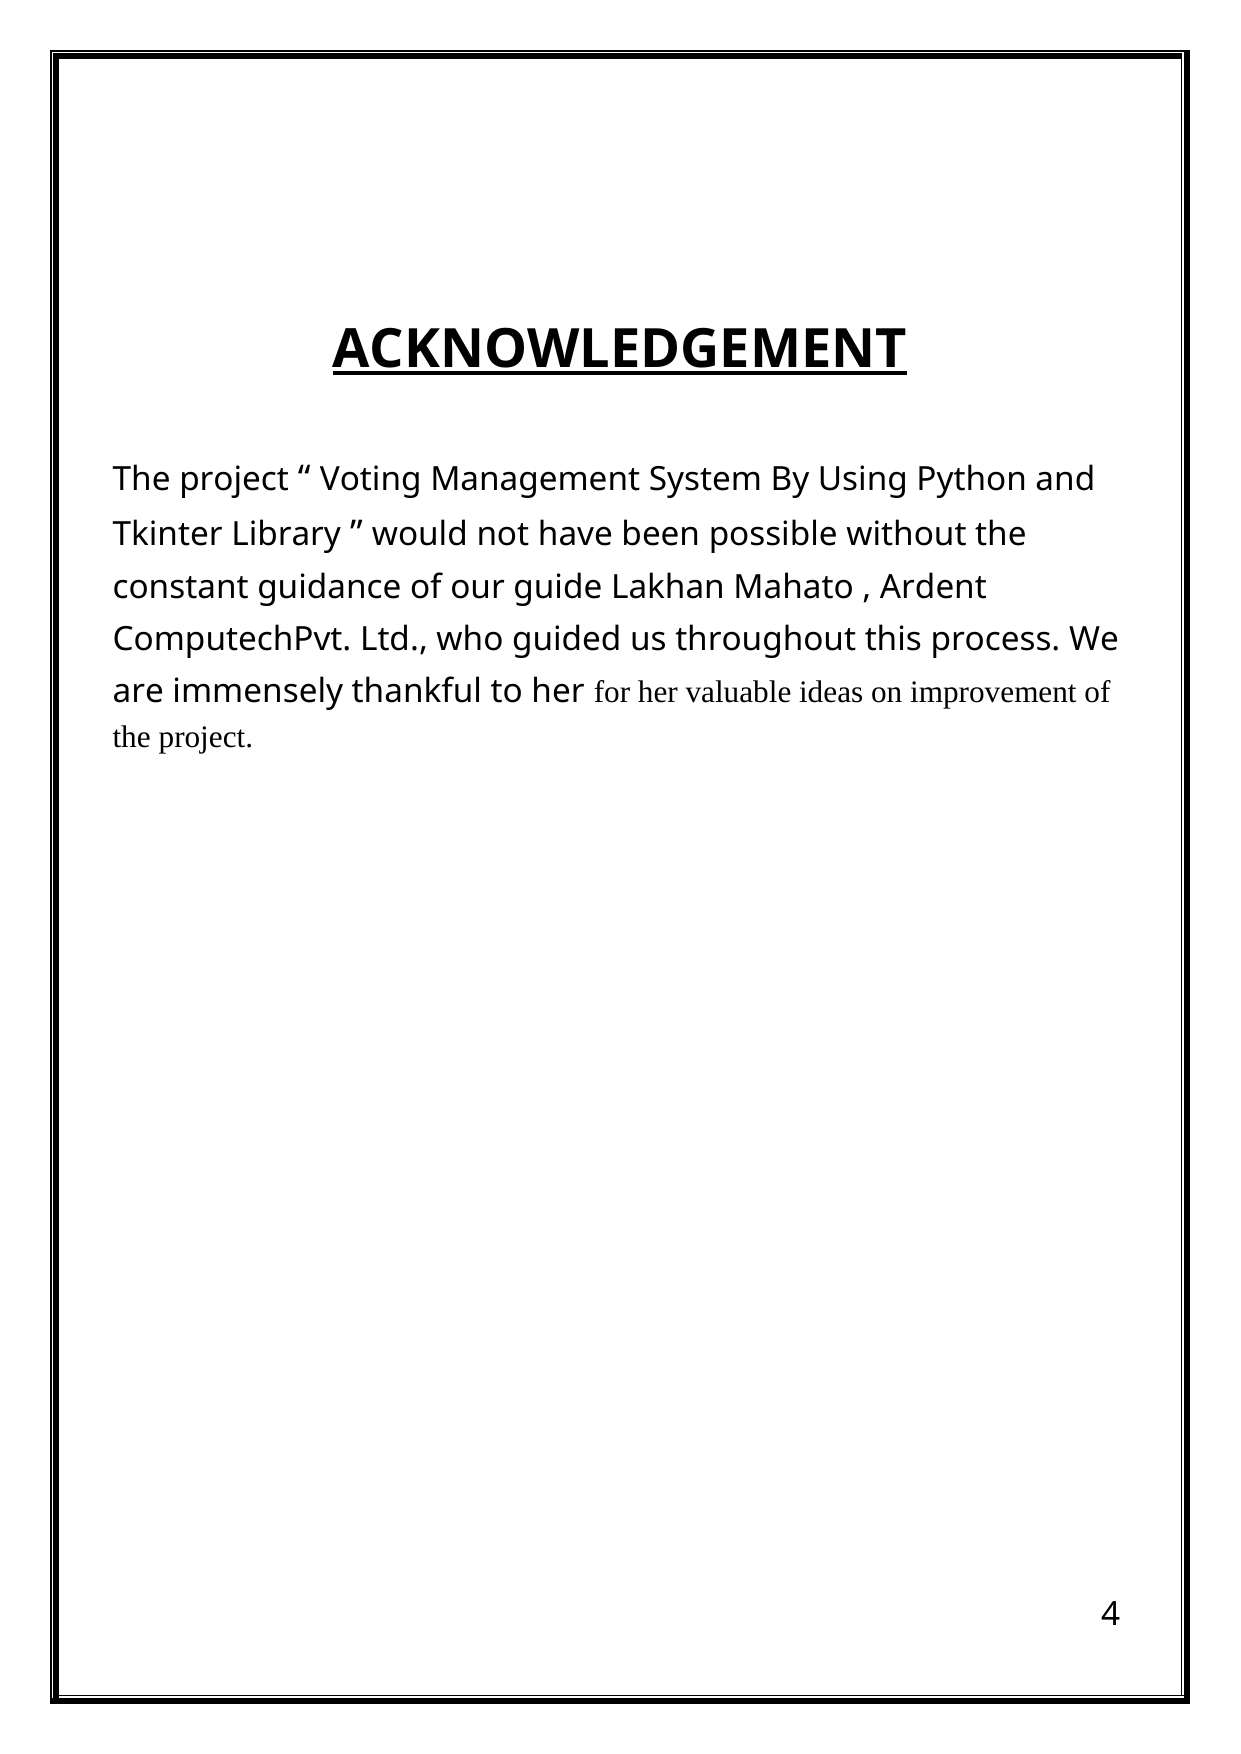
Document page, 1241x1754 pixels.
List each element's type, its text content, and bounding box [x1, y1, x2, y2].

text The project “ Voting Management System By Using Python and Tkinter Library ” would not have been possible without the constant guidance of our guide Lakhan Mahato , Ardent ComputechPvt. Ltd., who guided us throughout this process. We are immensely thankful to her for her valuable ideas on improvement of the project. [112, 452, 1128, 754]
subtitle ACKNOWLEDGEMENT [149, 309, 1091, 383]
